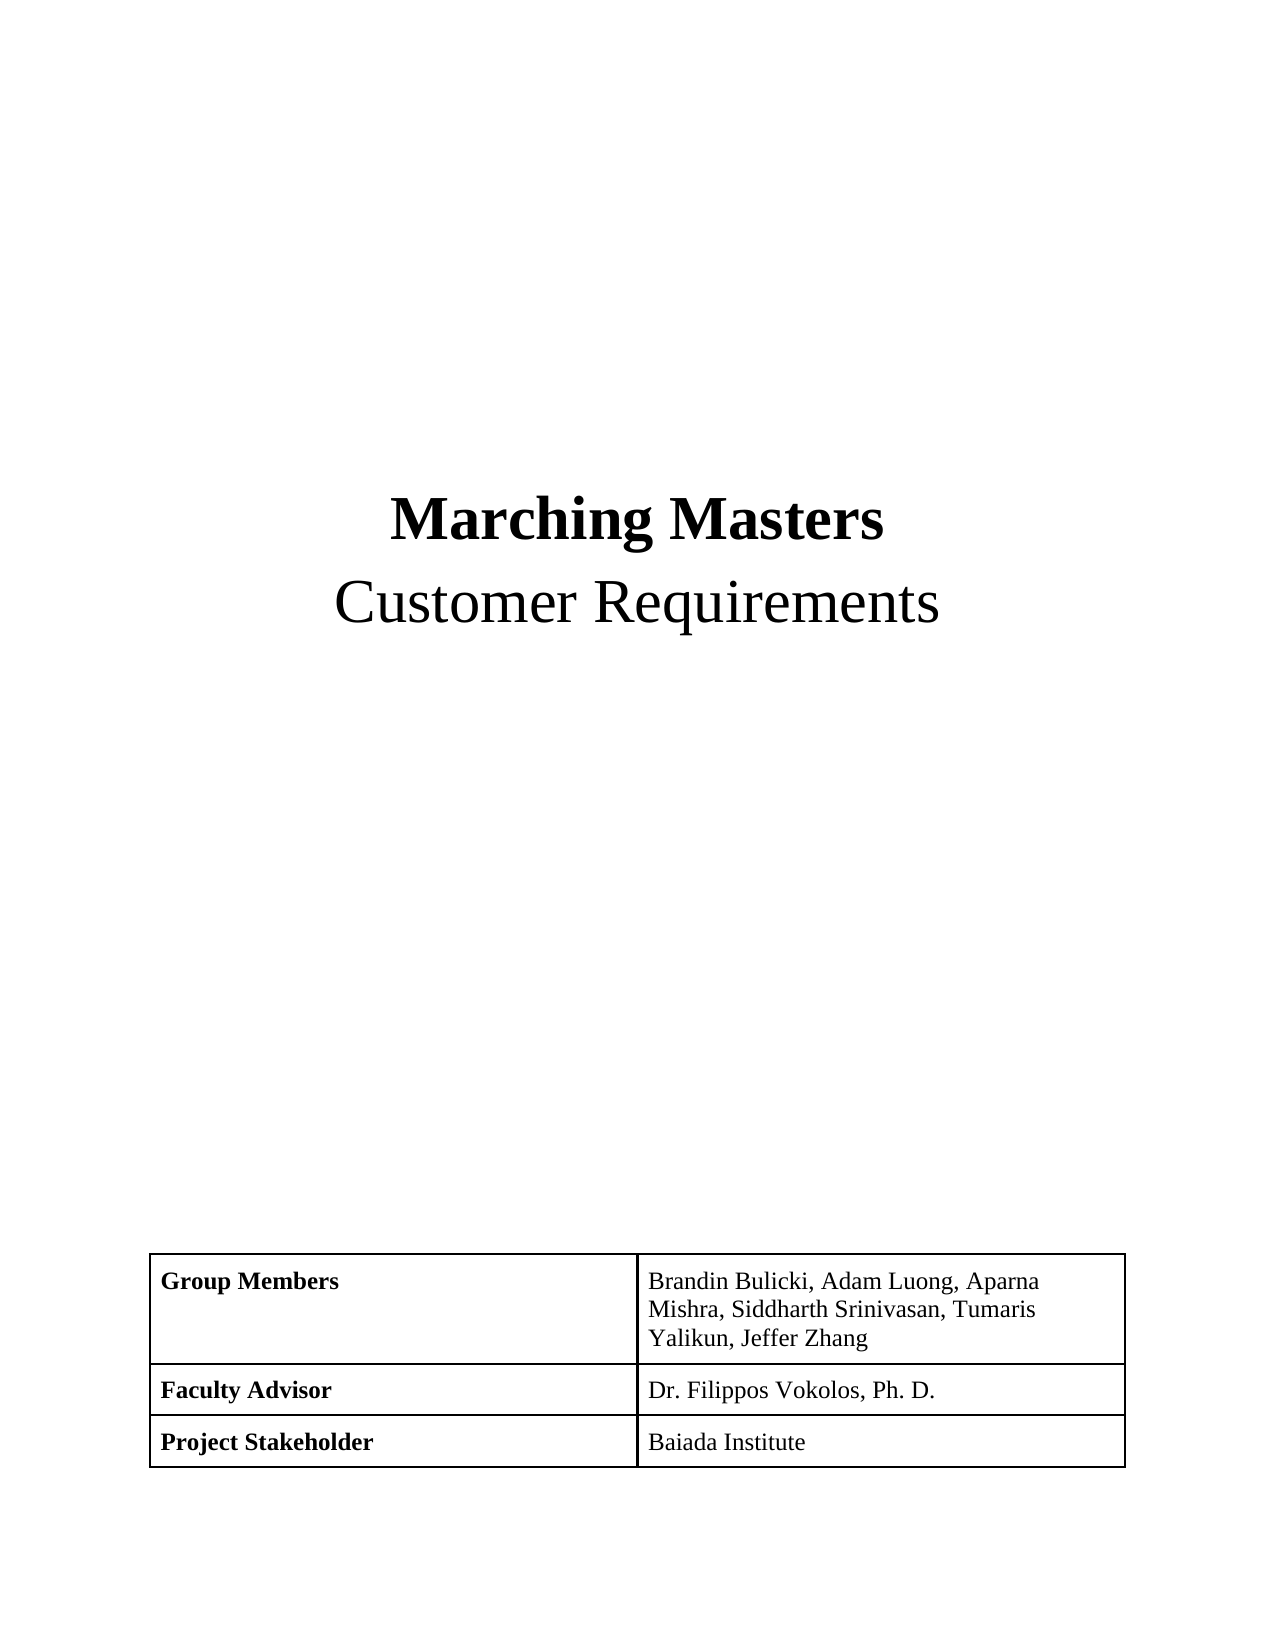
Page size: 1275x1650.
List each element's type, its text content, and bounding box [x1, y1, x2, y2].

table_cell Faculty Advisor [151, 1365, 636, 1414]
table_header Brandin Bulicki, Adam Luong, Aparna Mishra, Siddharth Srinivasan, Tumaris Yalikun, Jeffer Zhang [639, 1255, 1124, 1362]
text Customer Requirements [150, 563, 1125, 636]
table_cell Dr. Filippos Vokolos, Ph. D. [639, 1365, 1124, 1414]
table_cell Project Stakeholder [151, 1416, 636, 1466]
table_cell Baiada Institute [639, 1416, 1124, 1466]
table_header Group Members [151, 1255, 636, 1362]
text Marching Masters [150, 481, 1125, 553]
